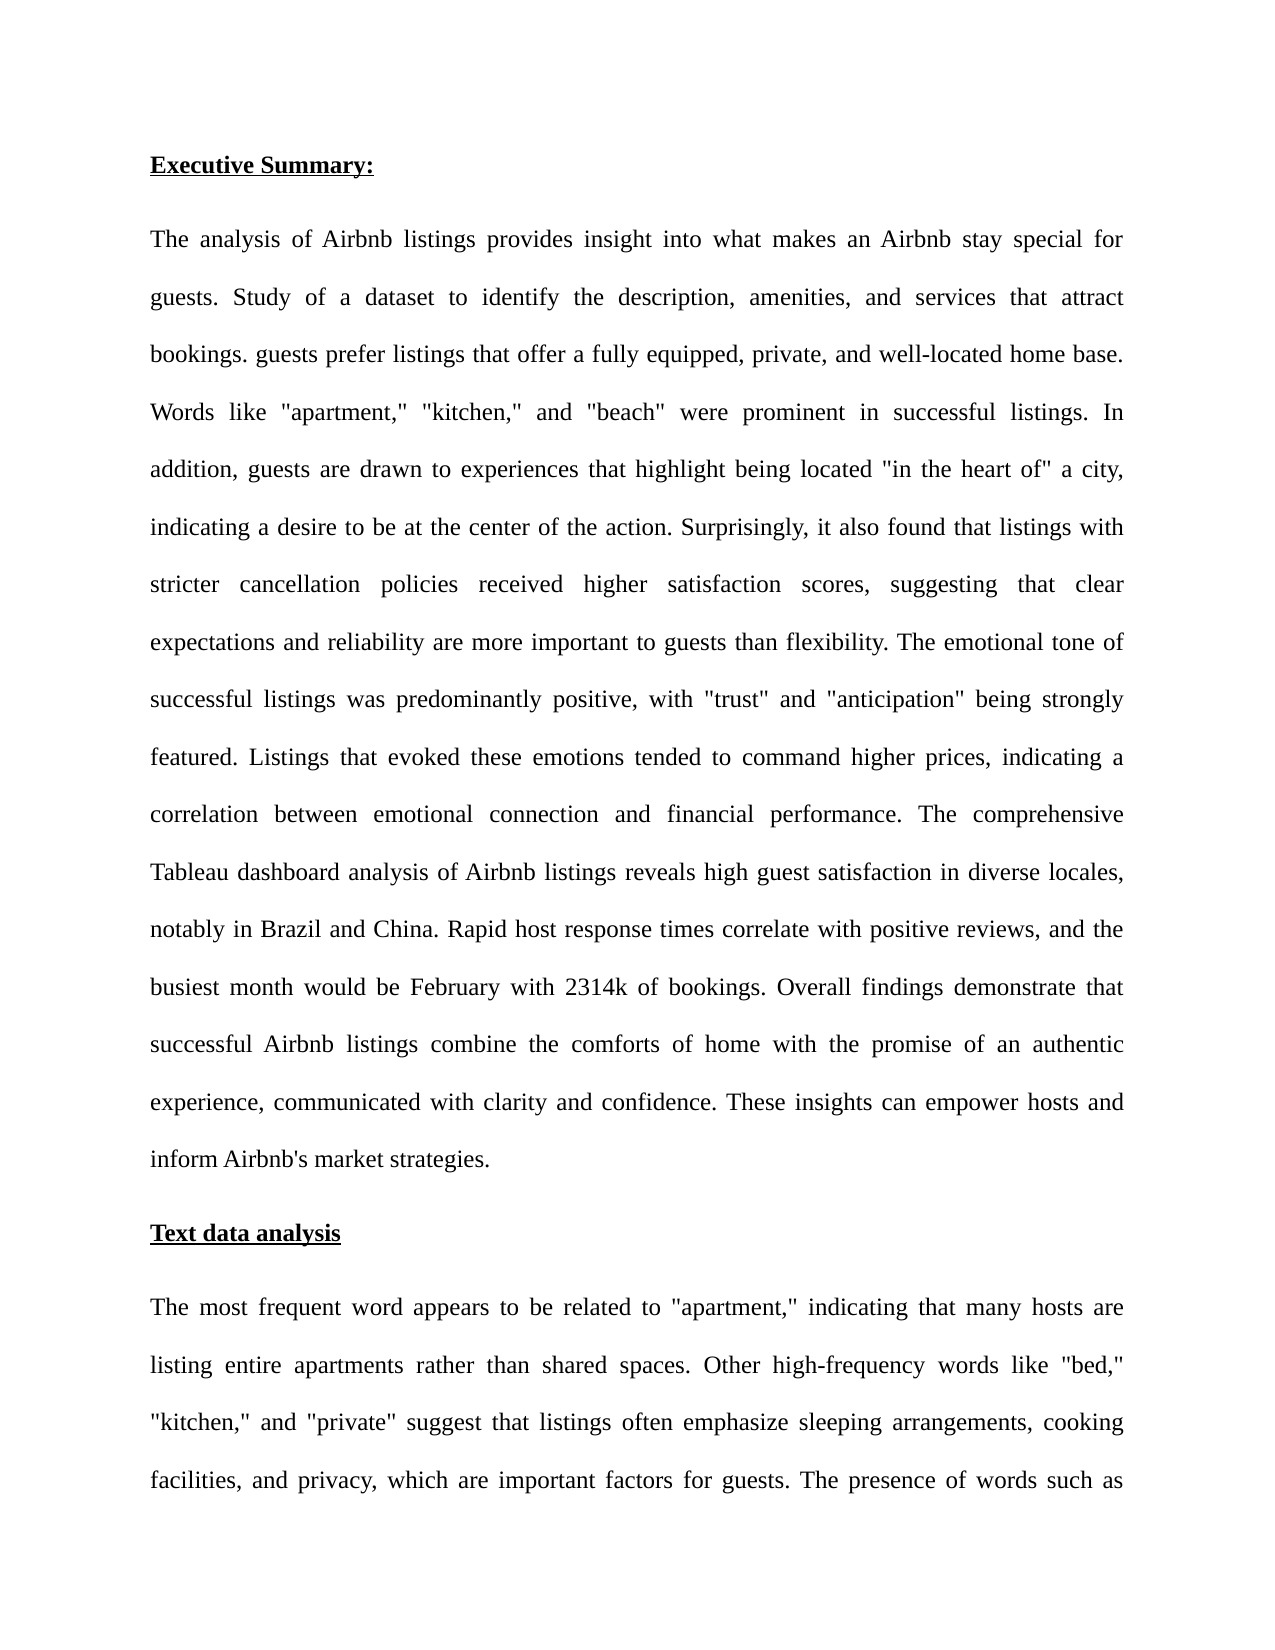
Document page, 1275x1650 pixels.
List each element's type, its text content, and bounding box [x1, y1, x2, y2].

text The analysis of Airbnb listings provides insight into what makes an Airbnb stay special for guests. Study of a dataset to identify the description, amenities, and services that attract bookings. guests prefer listings that offer a fully equipped, private, and well-located home base. Words like "apartment," "kitchen," and "beach" were prominent in successful listings. In addition, guests are drawn to experiences that highlight being located "in the heart of" a city, indicating a desire to be at the center of the action. Surprisingly, it also found that listings with stricter cancellation policies received higher satisfaction scores, suggesting that clear expectations and reliability are more important to guests than flexibility. The emotional tone of successful listings was predominantly positive, with "trust" and "anticipation" being strongly featured. Listings that evoked these emotions tended to command higher prices, indicating a correlation between emotional connection and financial performance. The comprehensive Tableau dashboard analysis of Airbnb listings reveals high guest satisfaction in diverse locales, notably in Brazil and China. Rapid host response times correlate with positive reviews, and the busiest month would be February with 2314k of bookings. Overall findings demonstrate that successful Airbnb listings combine the comforts of home with the promise of an authentic experience, communicated with clarity and confidence. These insights can empower hosts and inform Airbnb's market strategies. [150, 224, 1125, 1173]
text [150, 1292, 1125, 1494]
text Text data analysis [150, 1218, 1125, 1247]
text Executive Summary: [150, 150, 1125, 179]
